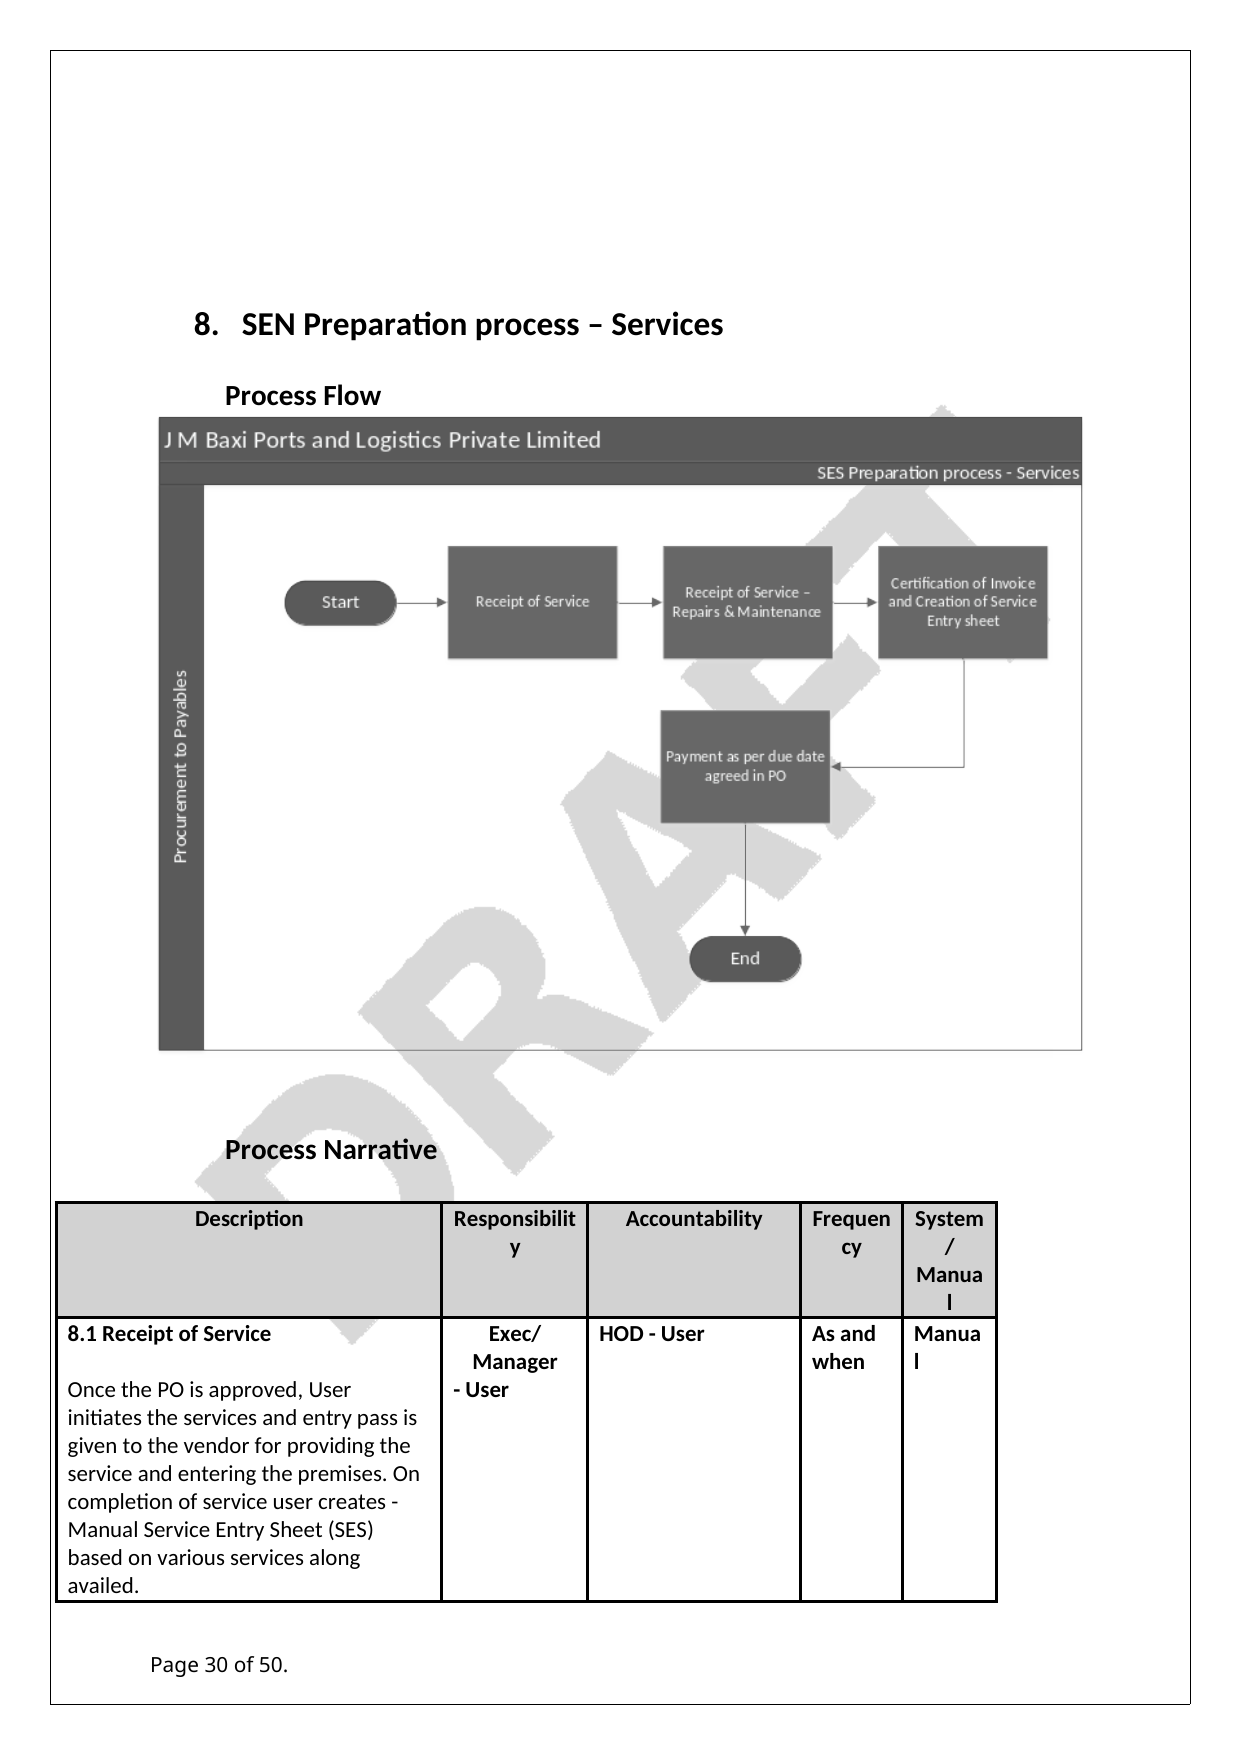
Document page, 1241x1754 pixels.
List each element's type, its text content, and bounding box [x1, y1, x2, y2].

table_header Accountability [589, 1204, 799, 1316]
table_cell Exec/Manager - User [443, 1319, 586, 1599]
table_header Description [58, 1204, 440, 1316]
subtitle Process Narrative [225, 1131, 1090, 1201]
table_cell As and when [802, 1319, 901, 1599]
subtitle SEN Preparation process – Services [194, 303, 1090, 377]
table_cell HOD - User [589, 1319, 799, 1599]
table_header System / Manual [904, 1204, 995, 1316]
table_header Frequency [802, 1204, 901, 1316]
table_cell 8.1 Receipt of Service Once the PO is approved, User initiates the services and entry pass is given to the vendor for providing the service and entering the premises. On completion of service user creates - Manual Service Entry Sheet (SES) based on various services along availed. [58, 1319, 440, 1599]
table_header Responsibility [443, 1204, 586, 1316]
subtitle Process Flow [225, 377, 1090, 413]
table_cell Manual [904, 1319, 995, 1599]
